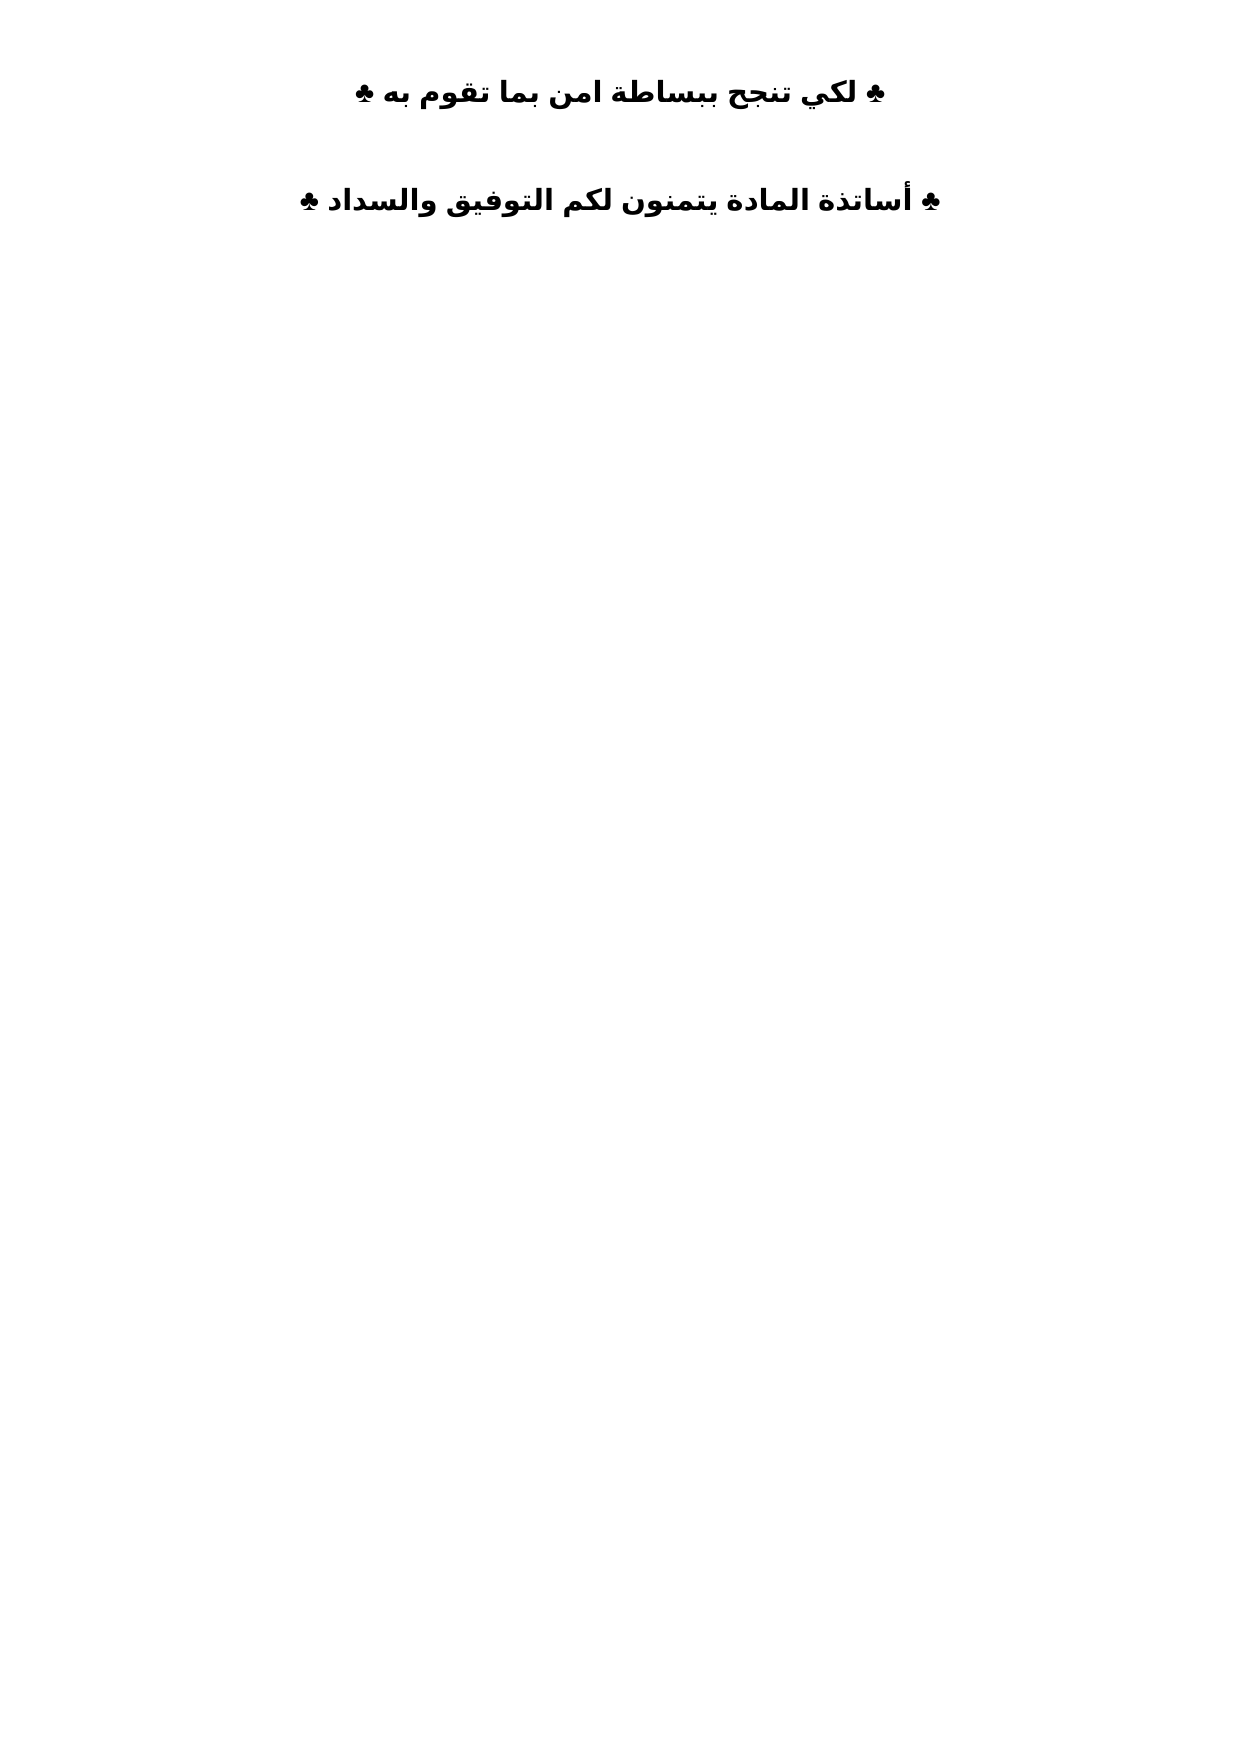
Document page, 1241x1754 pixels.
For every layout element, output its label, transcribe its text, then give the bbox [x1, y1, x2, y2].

text ♣ لكي تنجح ببساطة امن بما تقوم به ♣ [75, 75, 1165, 108]
text ♣ أساتذة المادة يتمنون لكم التوفيق والسداد ♣ [75, 183, 1165, 216]
